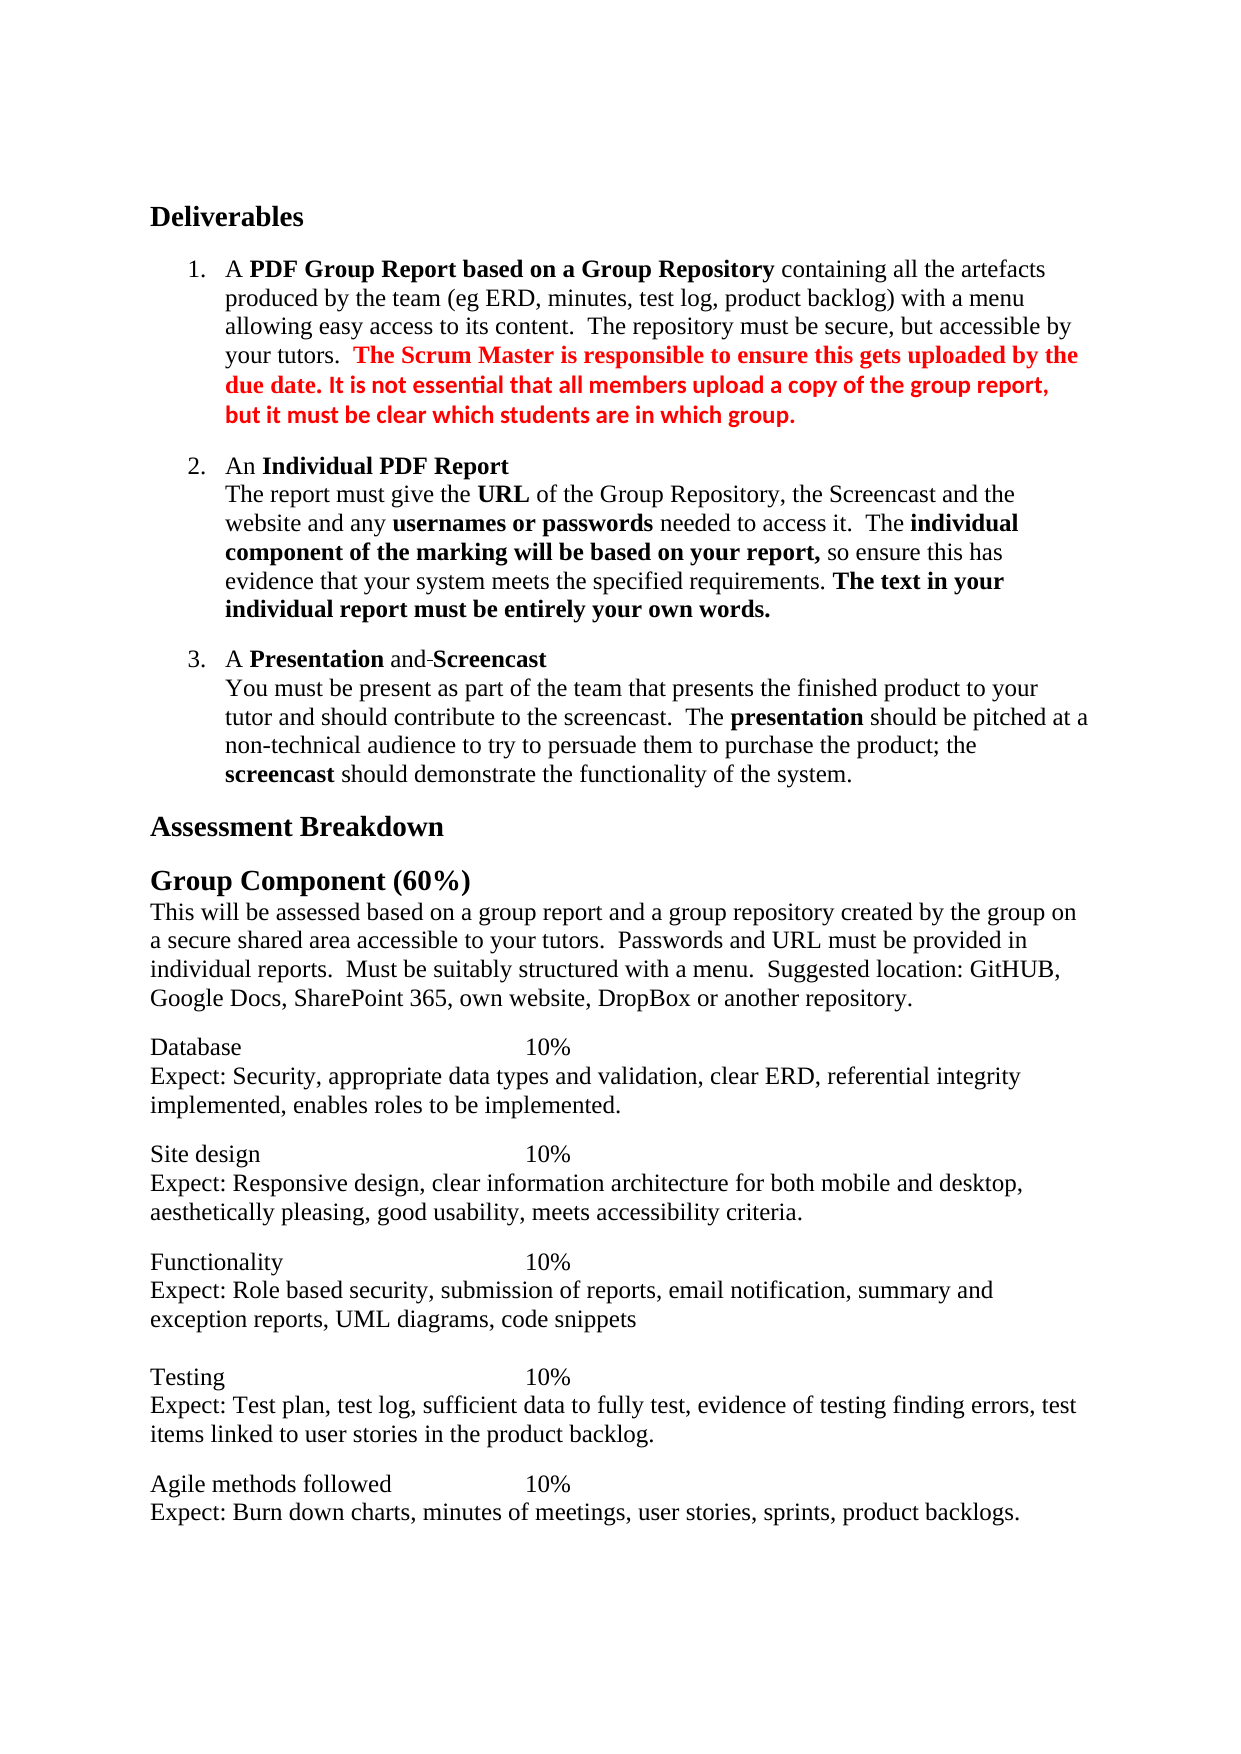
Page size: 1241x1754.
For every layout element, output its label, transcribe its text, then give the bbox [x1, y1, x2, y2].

list A Presentation and Screencast You must be present as part of the team that presents the finished product to your tutor and should contribute to the screencast. The presentation should be pitched at a non-technical audience to try to persuade them to purchase the product; the screencast should demonstrate the functionality of the system. [187, 644, 1090, 788]
text Group Component (60%) This will be assessed based on a group report and a group repository created by the group on a secure shared area accessible to your tutors. Passwords and URL must be provided in individual reports. Must be suitably structured with a menu. Suggested location: GitHUB, Google Docs, SharePoint 365, own website, DropBox or another repository. [150, 863, 1090, 1012]
text Deliverables [150, 199, 1090, 233]
text Site design 10% Expect: Responsive design, clear information architecture for both mobile and desktop, aesthetically pleasing, good usability, meets accessibility criteria. [150, 1139, 1090, 1226]
list An Individual PDF Report The report must give the URL of the Group Repository, the Screencast and the website and any usernames or passwords needed to access it. The individual component of the marking will be based on your report, so ensure this has evidence that your system meets the specified requirements. The text in your individual report must be entirely your own words. [187, 451, 1090, 623]
text Database 10% Expect: Security, appropriate data types and validation, clear ERD, referential integrity implemented, enables roles to be implemented. [150, 1032, 1090, 1119]
text Assessment Breakdown [150, 809, 1090, 842]
text Agile methods followed 10% Expect: Burn down charts, minutes of meetings, user stories, sprints, product backlogs. [150, 1469, 1090, 1526]
text Functionality 10% Expect: Role based security, submission of reports, email notification, summary and exception reports, UML diagrams, code snippets Testing 10% Expect: Test plan, test log, sufficient data to fully test, evidence of testing finding errors, test items linked to user stories in the product backlog. [150, 1247, 1090, 1448]
list A PDF Group Report based on a Group Repository containing all the artefacts produced by the team (eg ERD, minutes, test log, product backlog) with a menu allowing easy access to its content. The repository must be secure, but accessible by your tutors. The Scrum Master is responsible to ensure this gets uploaded by the due date. It is not essential that all members upload a copy of the group report, but it must be clear which students are in which group. [187, 254, 1090, 430]
